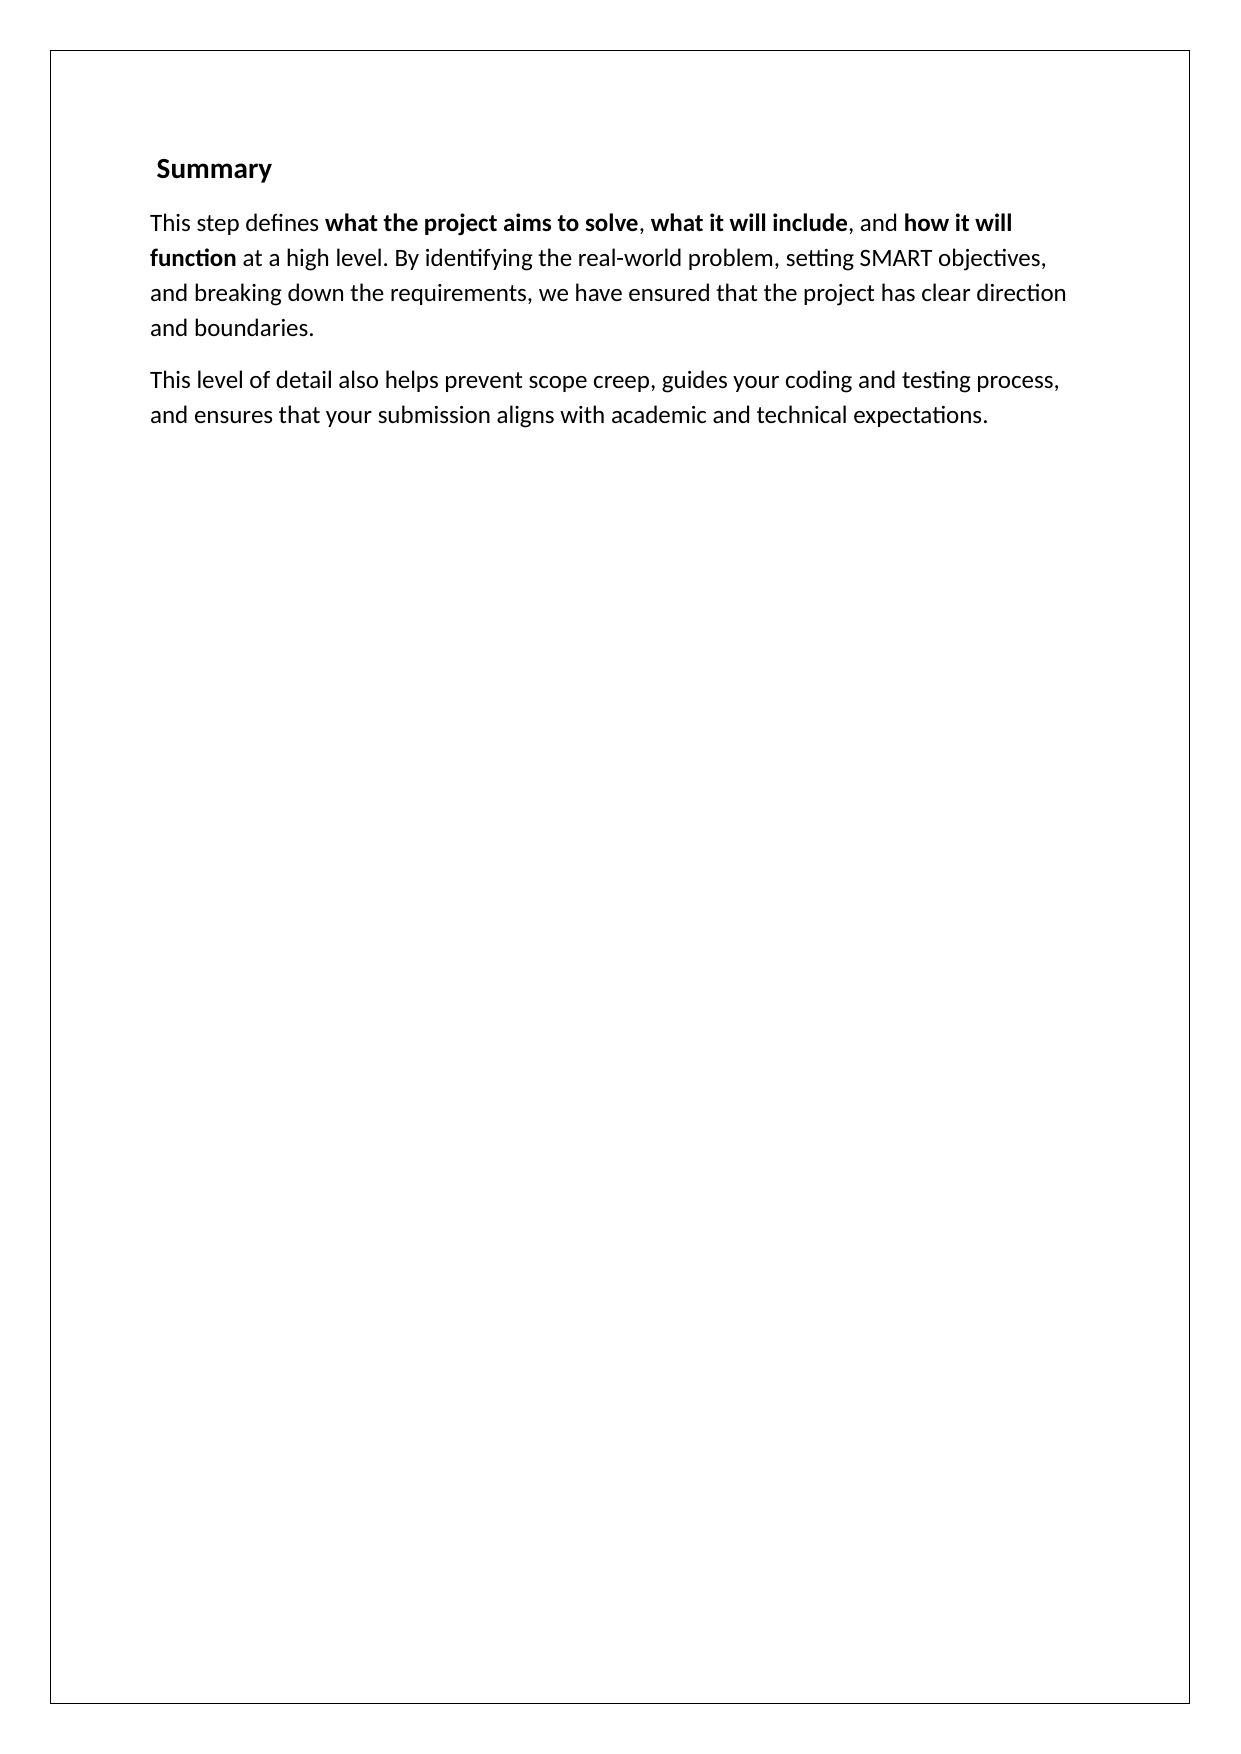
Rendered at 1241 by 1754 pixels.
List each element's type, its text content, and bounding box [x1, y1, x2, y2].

text This level of detail also helps prevent scope creep, guides your coding and testing process, and ensures that your submission aligns with academic and technical expectations. [150, 364, 1090, 430]
text This step defines what the project aims to solve, what it will include, and how it will function at a high level. By identifying the real-world problem, setting SMART objectives, and breaking down the requirements, we have ensured that the project has clear direction and boundaries. [150, 208, 1090, 343]
text Summary [150, 150, 1090, 186]
